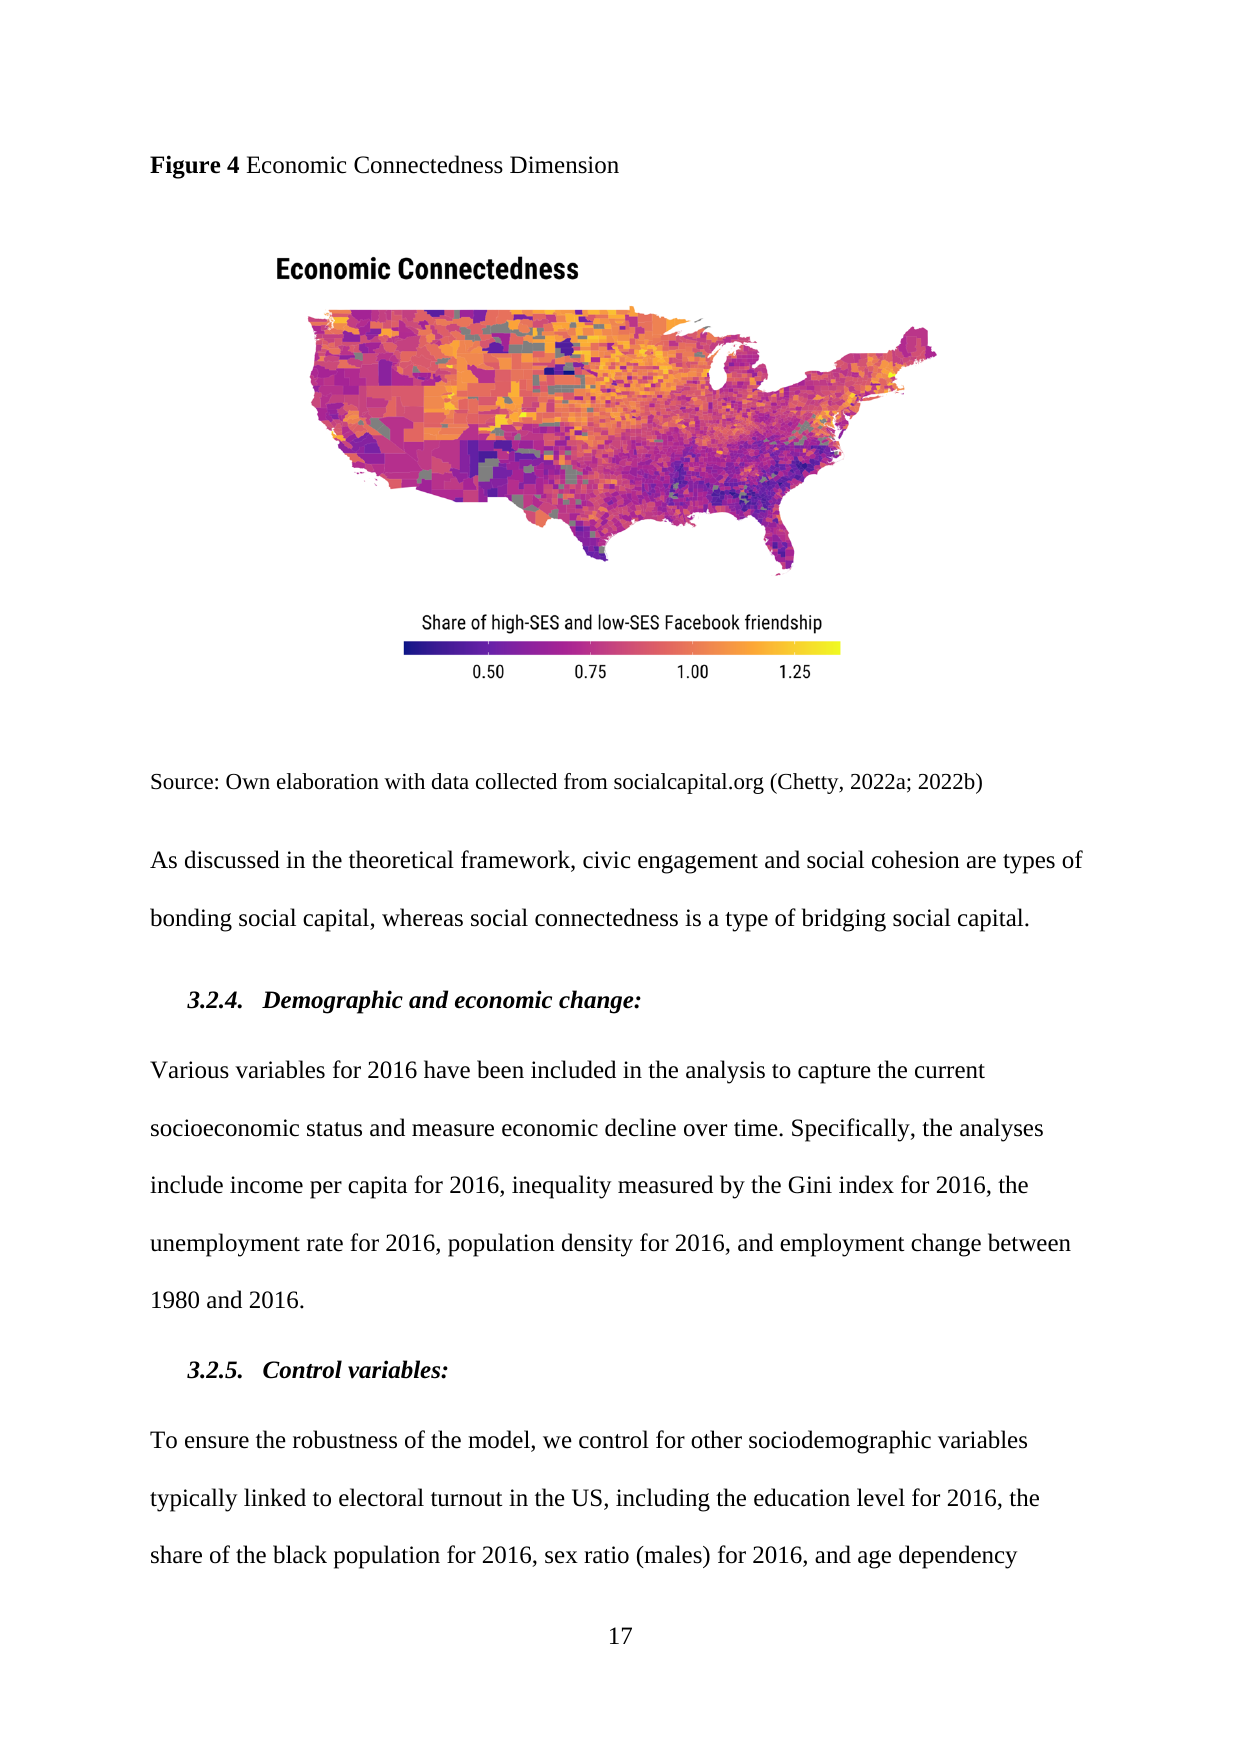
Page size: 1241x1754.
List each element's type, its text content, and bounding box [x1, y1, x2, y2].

picture [265, 207, 975, 739]
list Control variables: [187, 1355, 1090, 1384]
list Demographic and economic change: [187, 985, 1090, 1014]
text Various variables for 2016 have been included in the analysis to capture the current socioeconomic status and measure economic decline over time. Specifically, the analyses include income per capita for 2016, inequality measured by the Gini index for 2016, the unemployment rate for 2016, population density for 2016, and employment change between 1980 and 2016. [150, 1055, 1090, 1314]
text Figure 4 Economic Connectedness Dimension [150, 150, 1090, 179]
text Source: Own elaboration with data collected from socialcapital.org (Chetty, 2022a; 2022b) [150, 768, 1090, 794]
text As discussed in the theoretical framework, civic engagement and social cohesion are types of bonding social capital, whereas social connectedness is a type of bridging social capital. [150, 845, 1090, 932]
